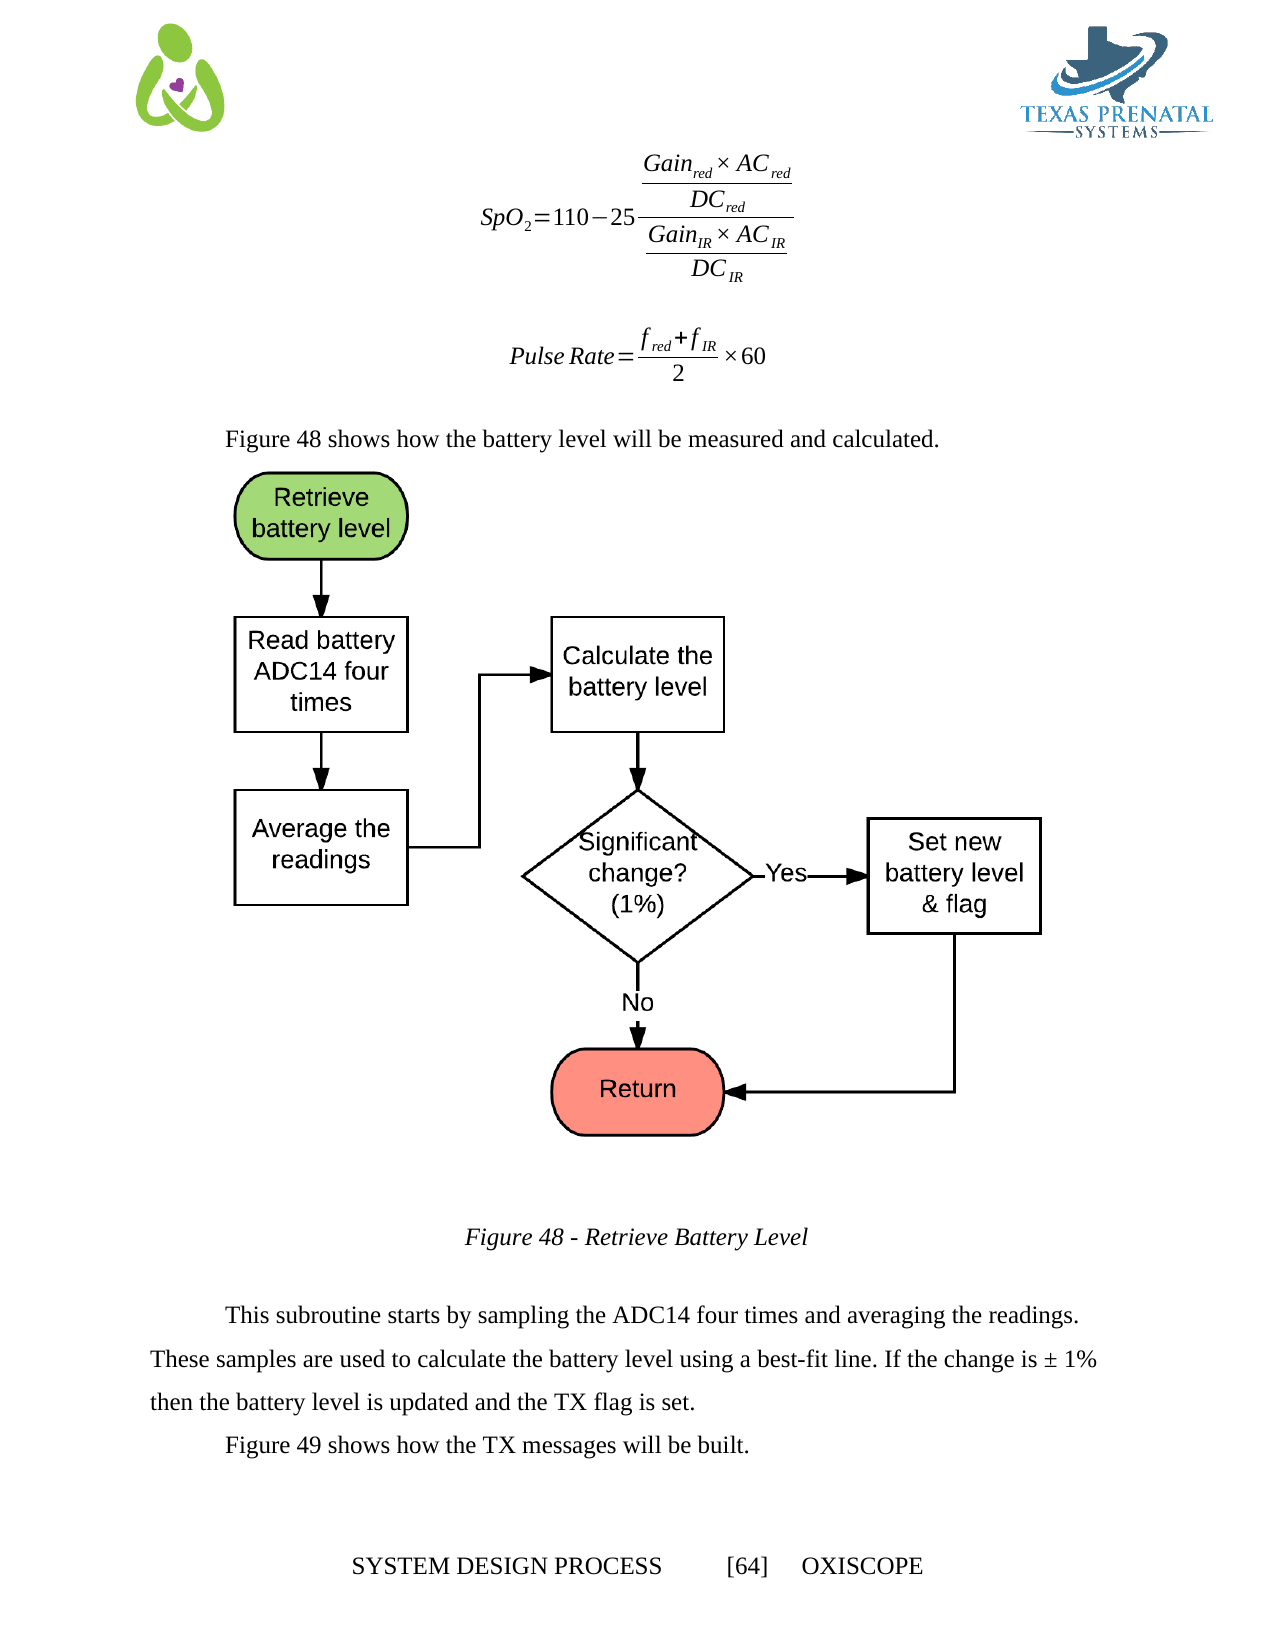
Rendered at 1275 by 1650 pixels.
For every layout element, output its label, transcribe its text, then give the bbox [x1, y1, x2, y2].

subtitle Figure 48 - Retrieve Battery Level [150, 1222, 1125, 1251]
text Figure 48 shows how the battery level will be measured and calculated. [150, 424, 1125, 452]
picture [1017, 25, 1216, 142]
picture [120, 17, 240, 138]
picture [177, 456, 1098, 1193]
text Figure 49 shows how the TX messages will be built. [150, 1430, 1125, 1459]
text This subroutine starts by sampling the ADC14 four times and averaging the readings. These samples are used to calculate the battery level using a best-fit line. If the change is ± 1% then the battery level is updated and the TX flag is set. [150, 1301, 1125, 1416]
